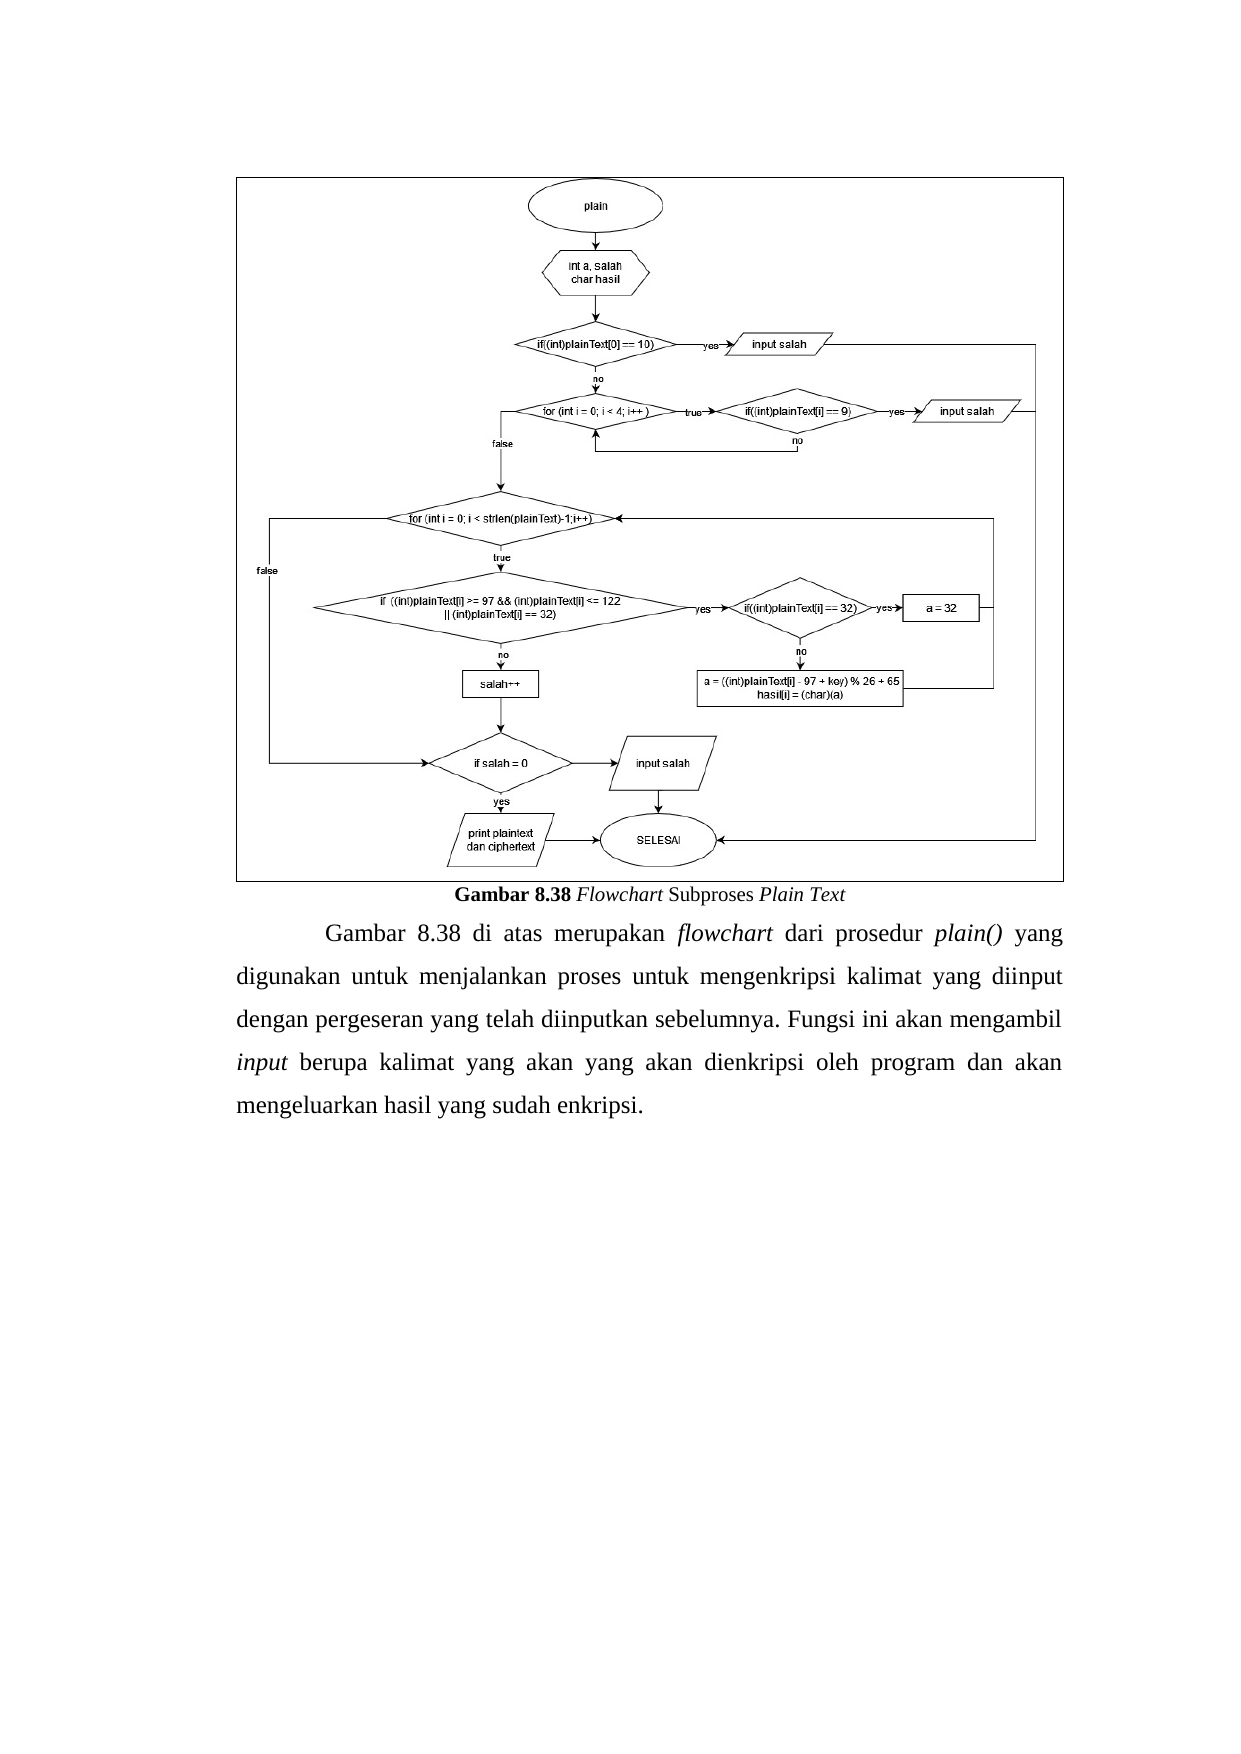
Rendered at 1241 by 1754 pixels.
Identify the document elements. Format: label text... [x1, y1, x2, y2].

text Gambar 8.38 di atas merupakan flowchart dari prosedur plain() yang digunakan untuk menjalankan proses untuk mengenkripsi kalimat yang diinput dengan pergeseran yang telah diinputkan sebelumnya. Fungsi ini akan mengambil input berupa kalimat yang akan yang akan dienkripsi oleh program dan akan mengeluarkan hasil yang sudah enkripsi. [236, 918, 1063, 1119]
picture [256, 178, 1044, 867]
table_header [237, 178, 1063, 881]
text Gambar 8.38 Flowchart Subproses Plain Text [236, 882, 1063, 906]
